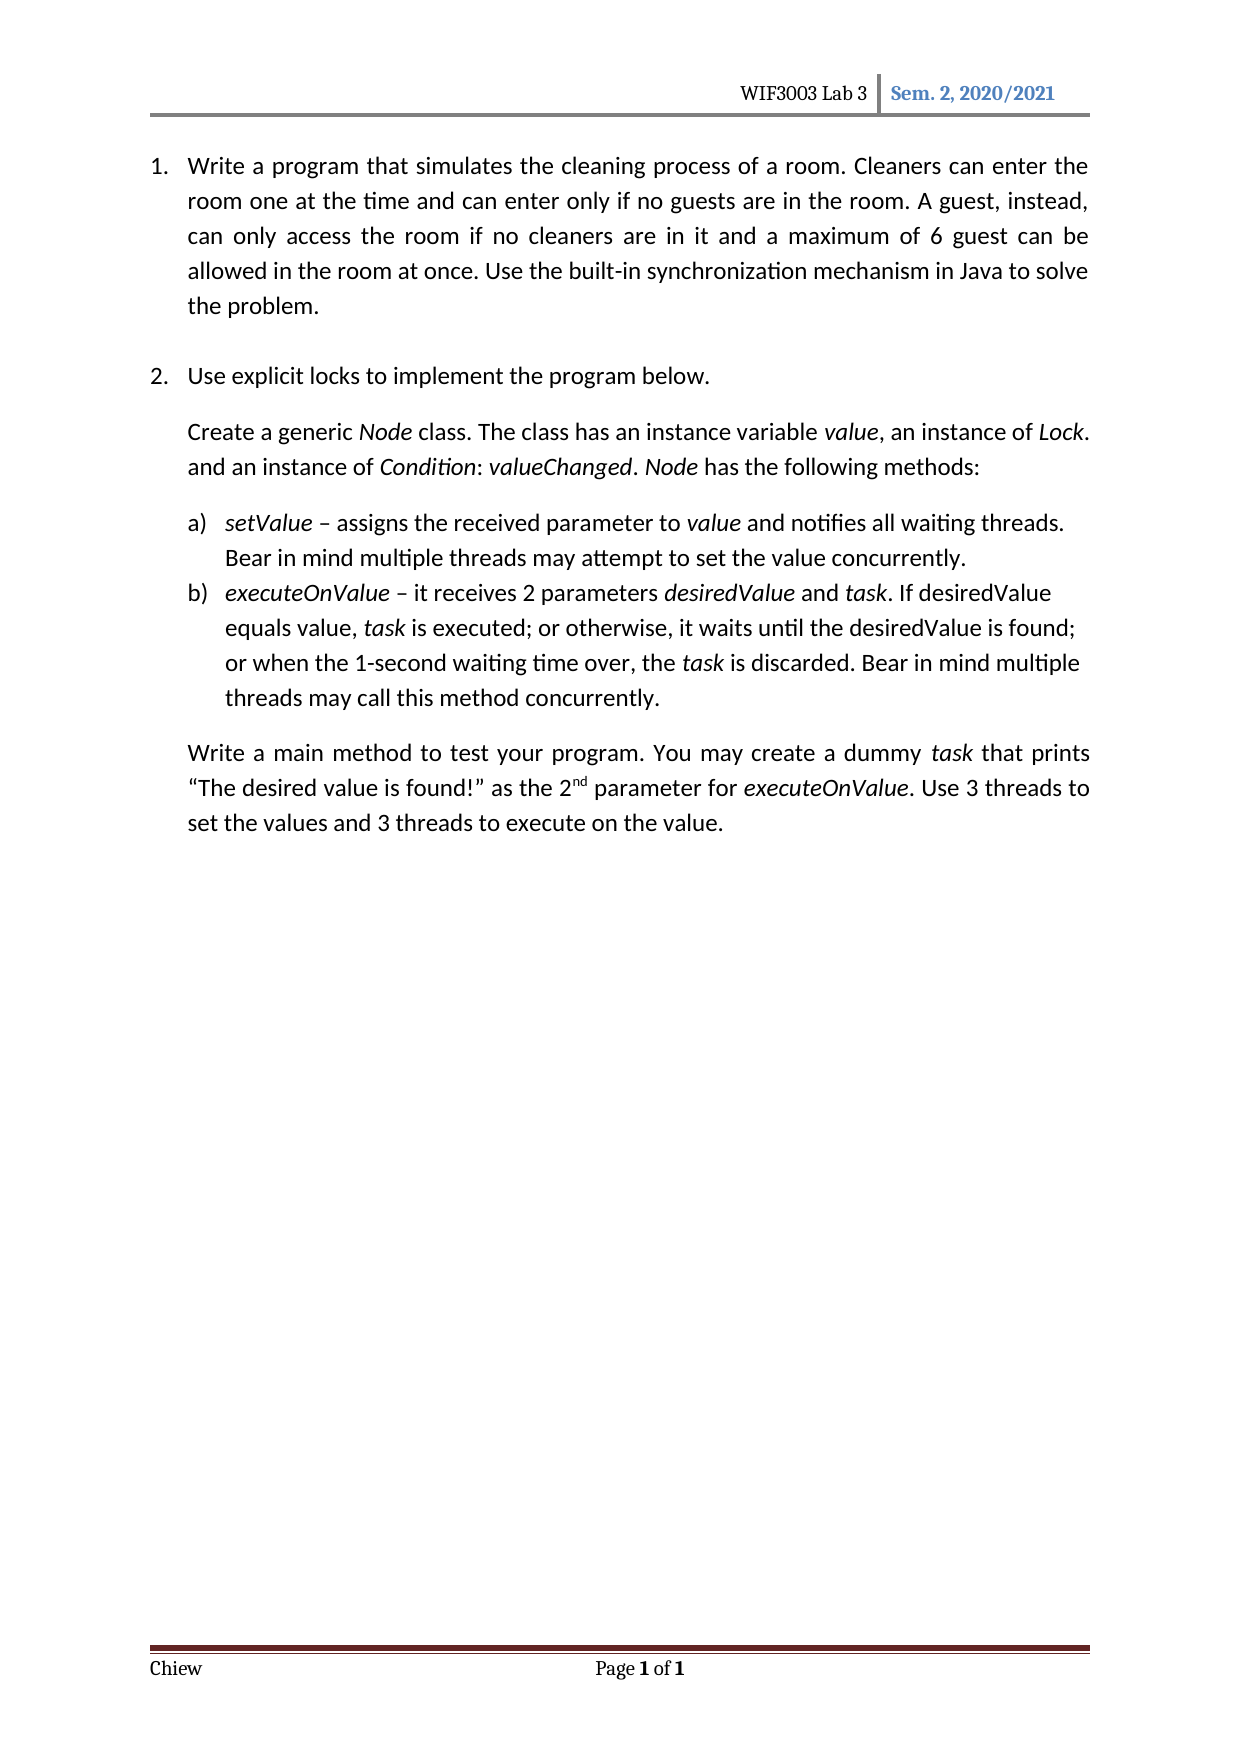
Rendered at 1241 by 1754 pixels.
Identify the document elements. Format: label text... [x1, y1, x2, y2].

list Use explicit locks to implement the program below. [150, 360, 1090, 391]
text Create a generic Node class. The class has an instance variable value, an instance of Lock. and an instance of Condition: valueChanged. Node has the following methods: [187, 416, 1090, 481]
list executeOnValue – it receives 2 parameters desiredValue and task. If desiredValue equals value, task is executed; or otherwise, it waits until the desiredValue is found; or when the 1-second waiting time over, the task is discarded. Bear in mind multiple threads may call this method concurrently. [187, 577, 1090, 712]
list Write a program that simulates the cleaning process of a room. Cleaners can enter the room one at the time and can enter only if no guests are in the room. A guest, instead, can only access the room if no cleaners are in it and a maximum of 6 guest can be allowed in the room at once. Use the built-in synchronization mechanism in Java to solve the problem. [150, 150, 1090, 321]
list setValue – assigns the received parameter to value and notifies all waiting threads. Bear in mind multiple threads may attempt to set the value concurrently. [187, 507, 1090, 572]
text Write a main method to test your program. You may create a dummy task that prints “The desired value is found!” as the 2nd parameter for executeOnValue. Use 3 threads to set the values and 3 threads to execute on the value. [187, 737, 1090, 838]
